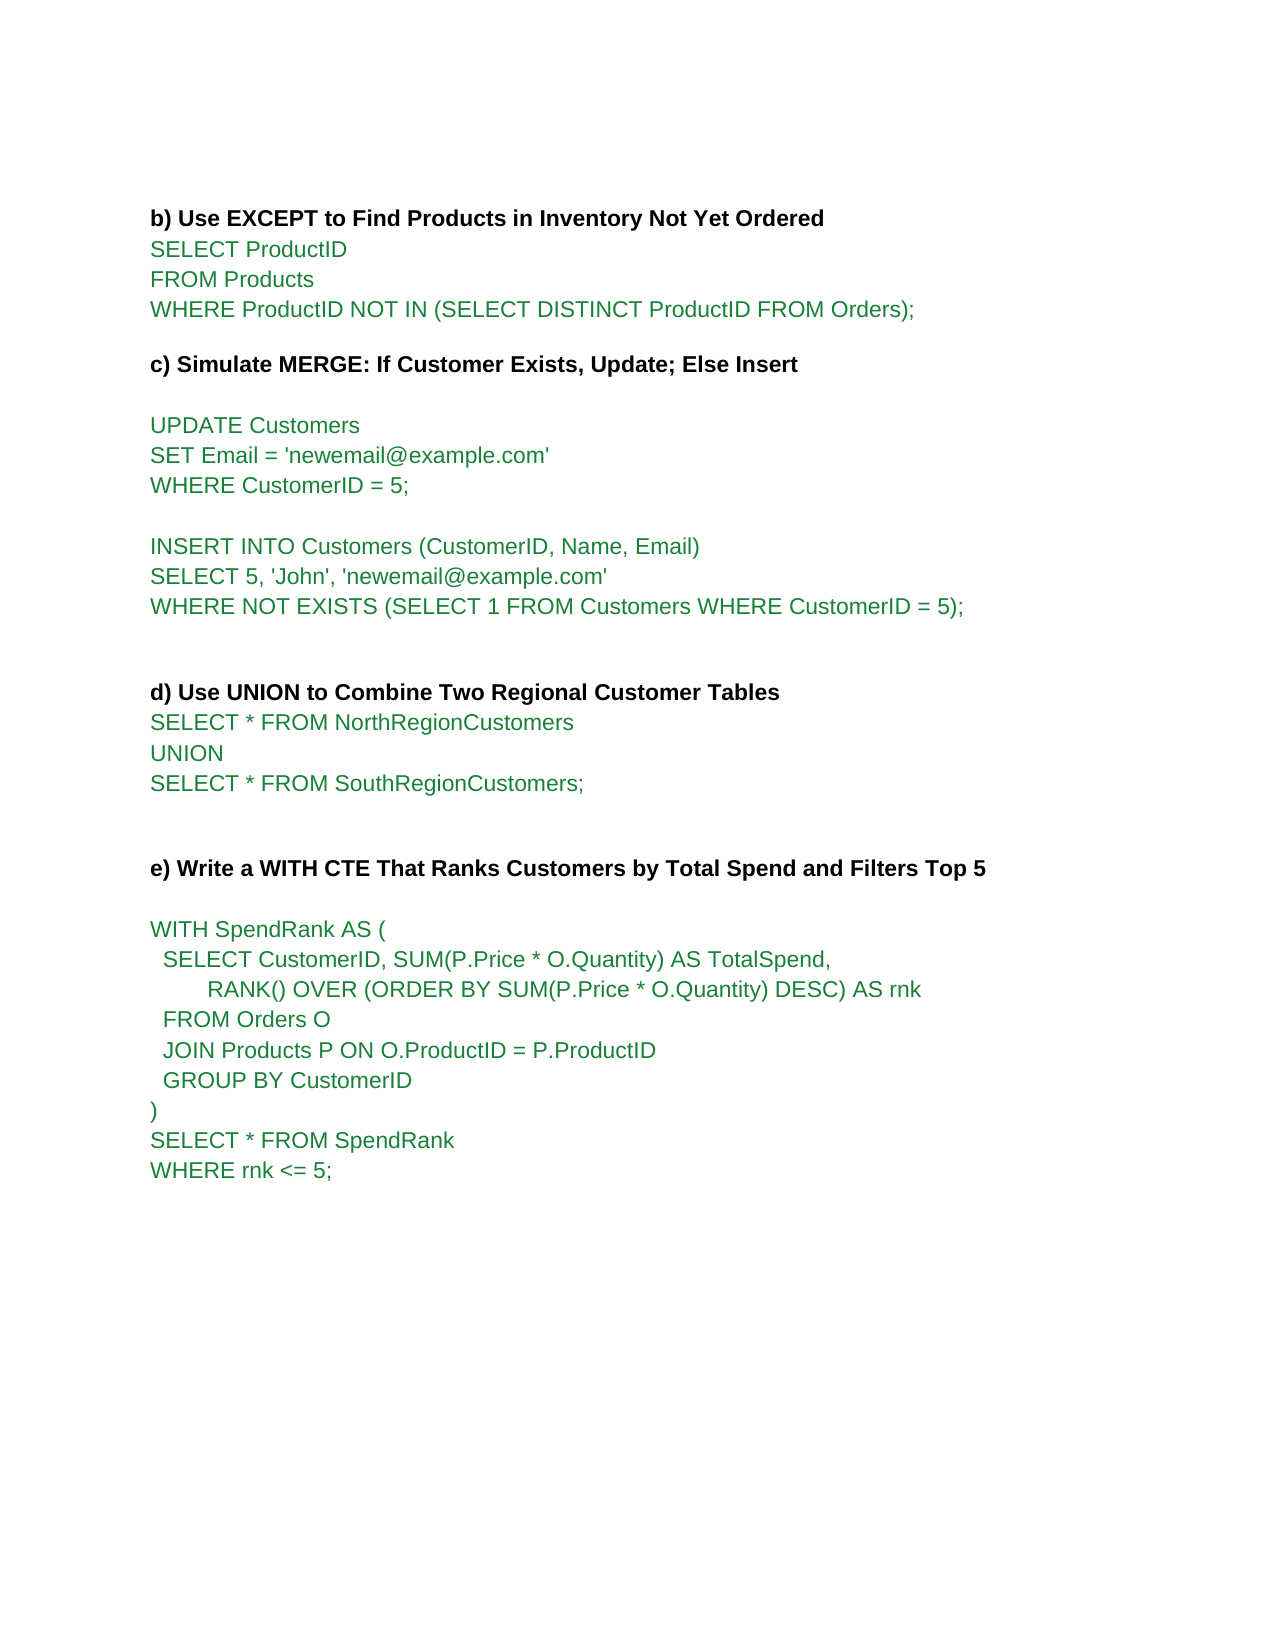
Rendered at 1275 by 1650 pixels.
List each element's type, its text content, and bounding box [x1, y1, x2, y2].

text SELECT * FROM SpendRank [150, 1127, 1125, 1154]
text WHERE CustomerID = 5; [150, 472, 1125, 499]
subtitle d) Use UNION to Combine Two Regional Customer Tables [150, 679, 1125, 705]
text GROUP BY CustomerID [150, 1067, 1125, 1093]
text SET Email = 'newemail@example.com' [150, 442, 1125, 469]
text ) [150, 1097, 1125, 1123]
text SELECT ProductID [150, 236, 1125, 262]
text JOIN Products P ON O.ProductID = P.ProductID [150, 1037, 1125, 1063]
text INSERT INTO Customers (CustomerID, Name, Email) [150, 533, 1125, 559]
text SELECT * FROM SouthRegionCustomers; [150, 770, 1125, 796]
text WITH SpendRank AS ( [150, 916, 1125, 942]
text FROM Orders O [150, 1006, 1125, 1033]
text UNION [150, 739, 1125, 766]
text WHERE NOT EXISTS (SELECT 1 FROM Customers WHERE CustomerID = 5); [150, 593, 1125, 620]
text FROM Products [150, 266, 1125, 292]
text SELECT 5, 'John', 'newemail@example.com' [150, 563, 1125, 589]
subtitle b) Use EXCEPT to Find Products in Inventory Not Yet Ordered [150, 205, 1125, 232]
text WHERE ProductID NOT IN (SELECT DISTINCT ProductID FROM Orders); [150, 296, 1125, 322]
text RANK() OVER (ORDER BY SUM(P.Price * O.Quantity) DESC) AS rnk [150, 976, 1125, 1003]
text UPDATE Customers [150, 412, 1125, 438]
text SELECT CustomerID, SUM(P.Price * O.Quantity) AS TotalSpend, [150, 946, 1125, 972]
subtitle c) Simulate MERGE: If Customer Exists, Update; Else Insert [150, 351, 1125, 378]
subtitle e) Write a WITH CTE That Ranks Customers by Total Spend and Filters Top 5 [150, 855, 1125, 881]
text SELECT * FROM NorthRegionCustomers [150, 709, 1125, 736]
text WHERE rnk <= 5; [150, 1157, 1125, 1184]
